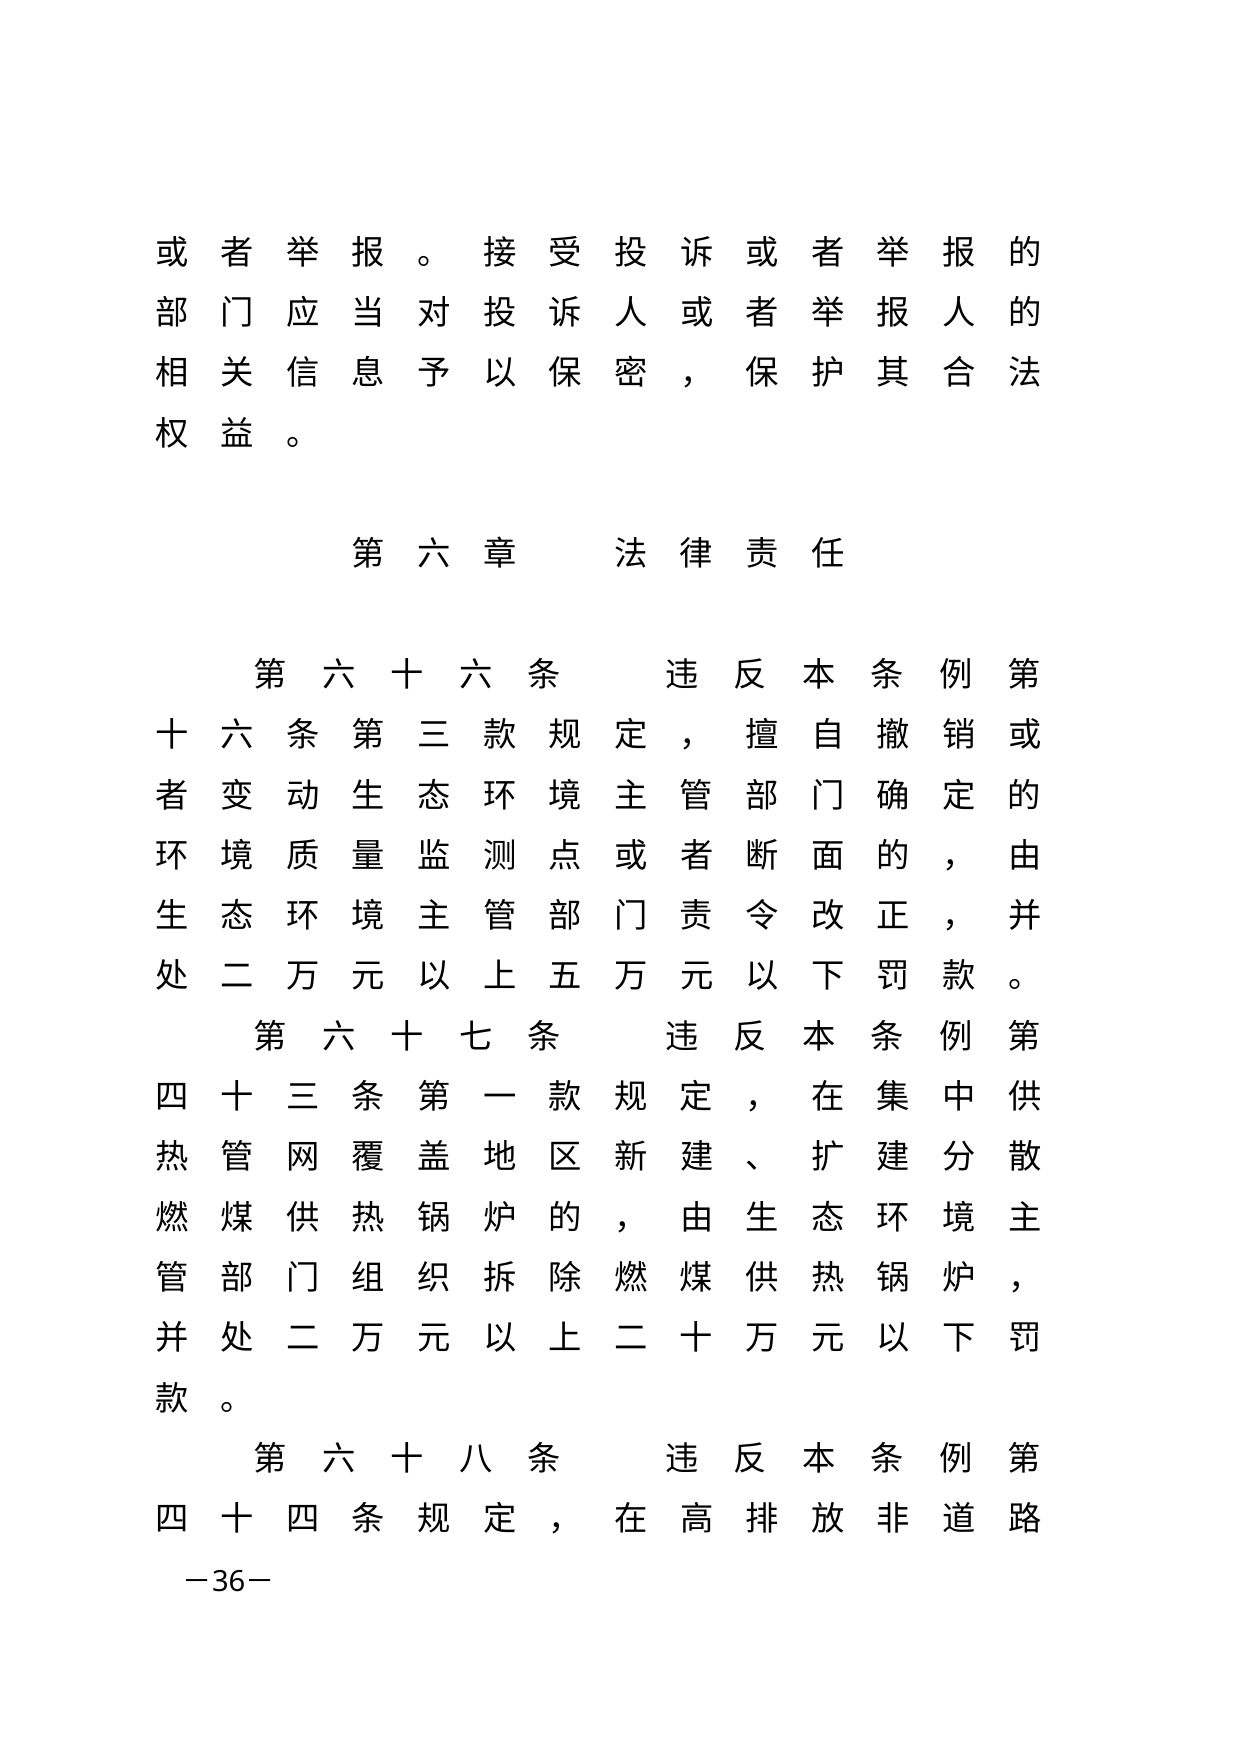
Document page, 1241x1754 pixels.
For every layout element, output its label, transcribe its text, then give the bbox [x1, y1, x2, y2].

text 第六十七条 违反本条例第四十三条第一款规定，在集中供热管网覆盖地区新建、扩建分散燃煤供热锅炉的，由生态环境主管部门组织拆除燃煤供热锅炉，并处二万元以上二十万元以下罚款。 [155, 1003, 1073, 1426]
text 第六十六条 违反本条例第十六条第三款规定，擅自撤销或者变动生态环境主管部门确定的环境质量监测点或者断面的，由生态环境主管部门责令改正，并处二万元以上五万元以下罚款。 [155, 642, 1073, 1003]
text 第六十八条 违反本条例第四十四条规定，在高排放非道路移动机械限制使用区域内使用高排放非道路移动机械的，由生态环境主管部门责令改正，处二千元以上五千元以下罚款。 [155, 1426, 1073, 1546]
text 第六章 法律责任 [155, 521, 1073, 581]
text 第六十五条 公民、法人和其他组织发现任何单位和个人有污染环境和破坏生态行为的，可以通过市民服务热线、政府网络信息平台等途径向有关部门投诉或者举报。接受投诉或者举报的部门应当对投诉人或者举报人的相关信息予以保密，保护其合法权益。 [155, 219, 1073, 461]
